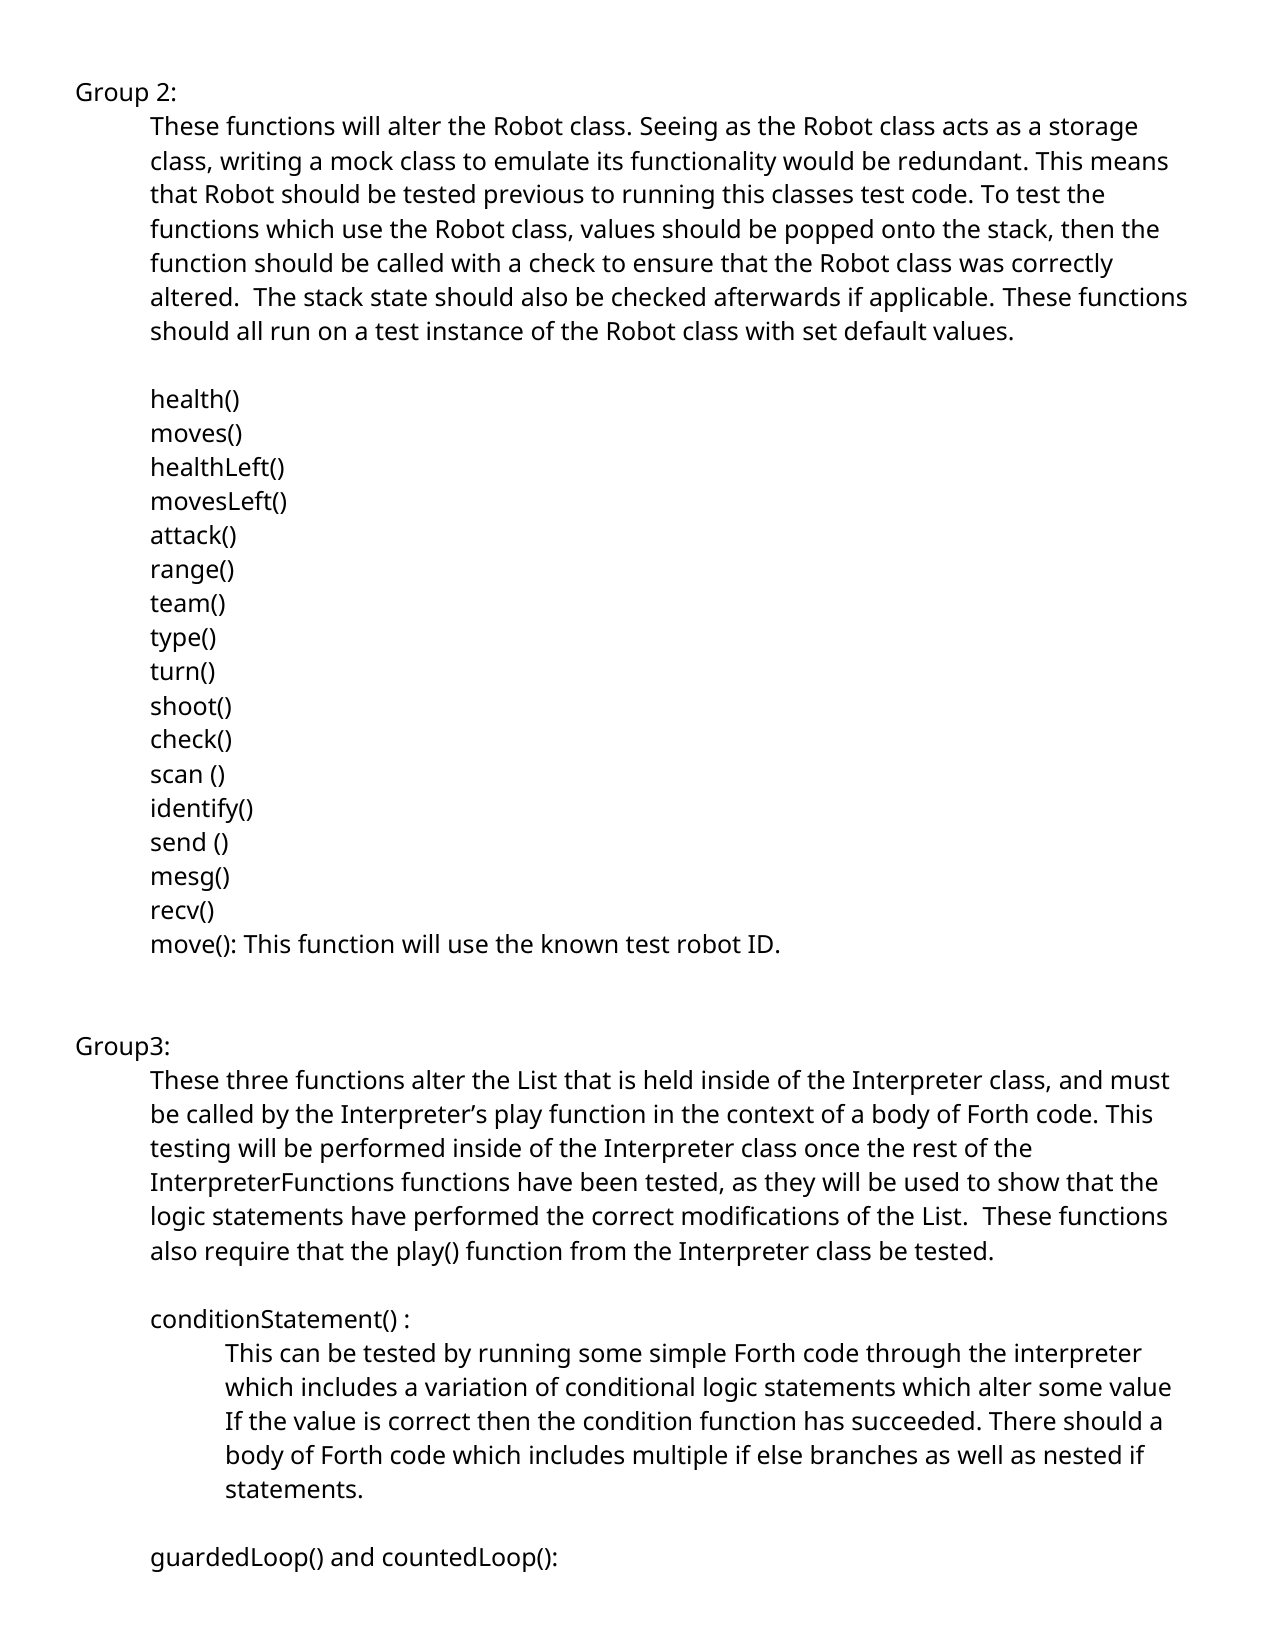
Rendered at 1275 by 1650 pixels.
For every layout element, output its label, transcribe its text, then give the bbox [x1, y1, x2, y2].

text mesg() [150, 858, 1200, 892]
text shoot() [150, 688, 1200, 722]
text This can be tested by running some simple Forth code through the interpreter which includes a variation of conditional logic statements which alter some value If the value is correct then the condition function has succeeded. There should a body of Forth code which includes multiple if else branches as well as nested if statements. [225, 1335, 1200, 1506]
text health() [150, 382, 1200, 416]
text turn() [150, 654, 1200, 688]
text range() [150, 552, 1200, 586]
text Group 2: [75, 75, 1200, 109]
text guardedLoop() and countedLoop(): [75, 1540, 1200, 1574]
text attack() [150, 518, 1200, 552]
text move(): This function will use the known test robot ID. [150, 927, 1200, 961]
text Group3: [75, 1029, 1200, 1063]
text moves() [150, 416, 1200, 450]
text healthLeft() [150, 450, 1200, 484]
text conditionStatement() : [75, 1301, 1200, 1335]
text scan () [150, 756, 1200, 790]
text identify() [150, 790, 1200, 824]
text check() [150, 722, 1200, 756]
text These three functions alter the List that is held inside of the Interpreter class, and must be called by the Interpreter’s play function in the context of a body of Forth code. This testing will be performed inside of the Interpreter class once the rest of the InterpreterFunctions functions have been tested, as they will be used to show that the logic statements have performed the correct modifications of the List. These functions also require that the play() function from the Interpreter class be tested. [150, 1063, 1200, 1267]
text send () [150, 824, 1200, 858]
text recv() [150, 892, 1200, 927]
text type() [150, 620, 1200, 654]
text These functions will alter the Robot class. Seeing as the Robot class acts as a storage class, writing a mock class to emulate its functionality would be redundant. This means that Robot should be tested previous to running this classes test code. To test the functions which use the Robot class, values should be popped onto the stack, then the function should be called with a check to ensure that the Robot class was correctly altered. The stack state should also be checked afterwards if applicable. These functions should all run on a test instance of the Robot class with set default values. [150, 109, 1200, 347]
text movesLeft() [150, 484, 1200, 518]
text team() [150, 586, 1200, 620]
